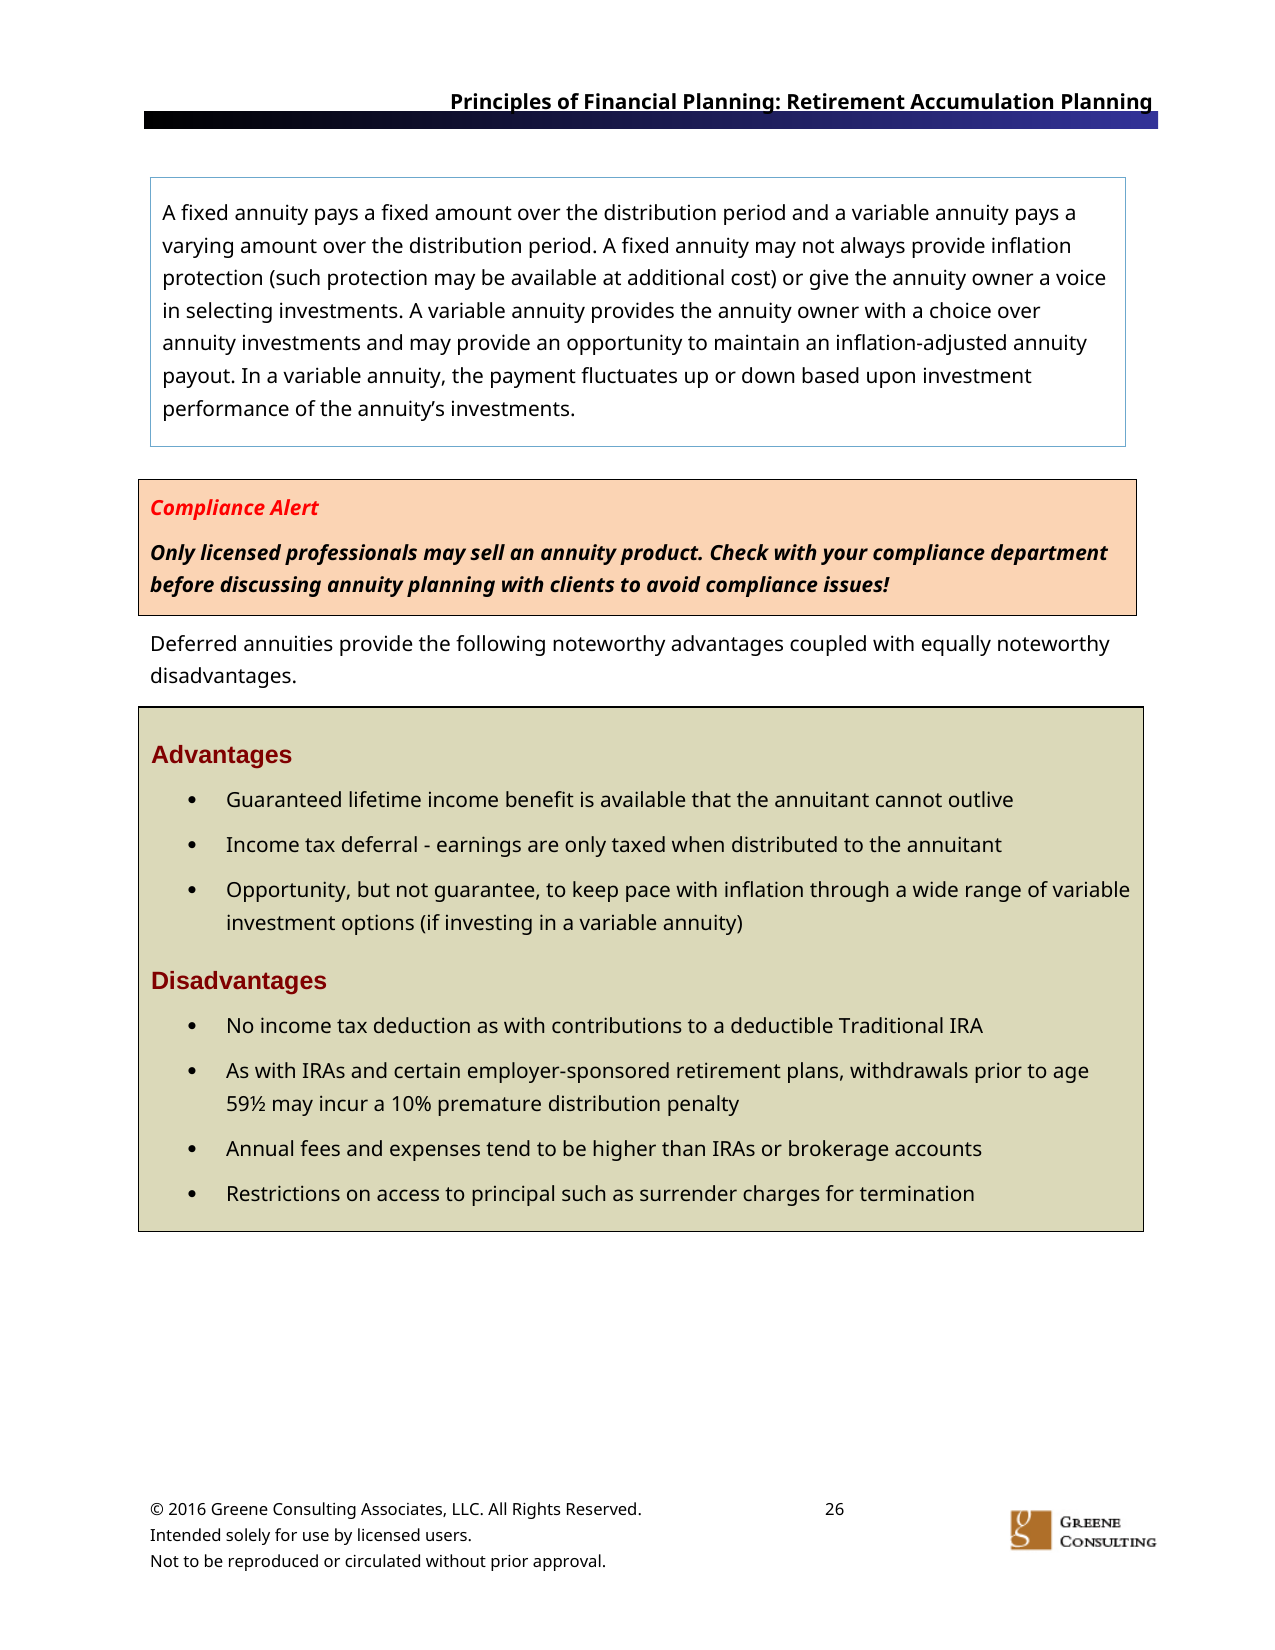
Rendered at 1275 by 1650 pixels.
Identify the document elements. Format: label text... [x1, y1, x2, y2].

picture [1008, 1508, 1159, 1553]
table_header Compliance Alert Only licensed professionals may sell an annuity product. Check with your compliance department before discussing annuity planning with clients to avoid compliance issues! [139, 480, 1136, 615]
text Deferred annuities provide the following noteworthy advantages coupled with equally noteworthy disadvantages. [150, 629, 1125, 690]
table_cell A fixed annuity pays a fixed amount over the distribution period and a variable annuity pays a varying amount over the distribution period. A fixed annuity may not always provide inflation protection (such protection may be available at additional cost) or give the annuity owner a voice in selecting investments. A variable annuity provides the annuity owner with a choice over annuity investments and may provide an opportunity to maintain an inflation-adjusted annuity payout. In a variable annuity, the payment fluctuates up or down based upon investment performance of the annuity’s investments. [151, 178, 1125, 446]
table_header Advantages Guaranteed lifetime income benefit is available that the annuitant cannot outlive Income tax deferral - earnings are only taxed when distributed to the annuitant Opportunity, but not guarantee, to keep pace with inflation through a wide range of variable investment options (if investing in a variable annuity) Disadvantages No income tax deduction as with contributions to a deductible Traditional IRA As with IRAs and certain employer-sponsored retirement plans, withdrawals prior to age 59½ may incur a 10% premature distribution penalty Annual fees and expenses tend to be higher than IRAs or brokerage accounts Restrictions on access to principal such as surrender charges for termination [139, 708, 1143, 1231]
